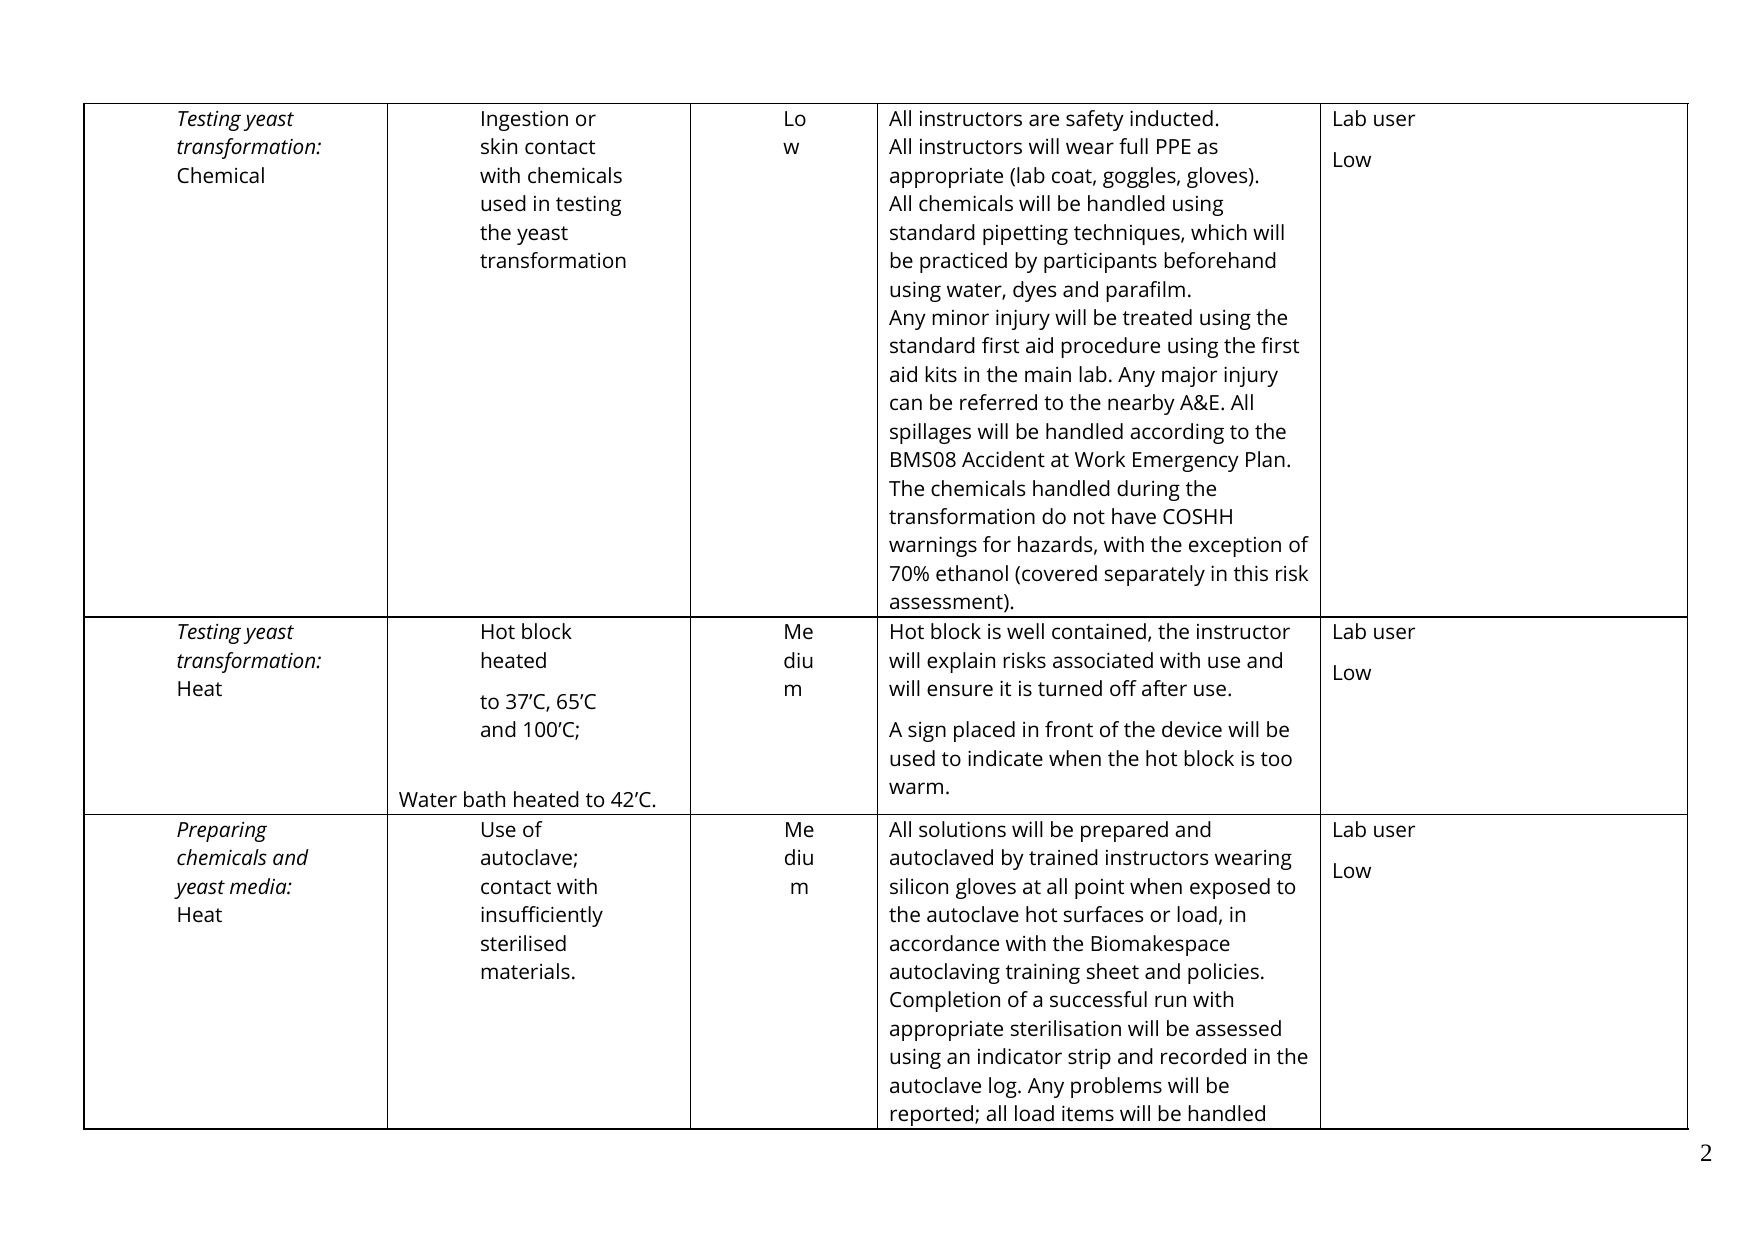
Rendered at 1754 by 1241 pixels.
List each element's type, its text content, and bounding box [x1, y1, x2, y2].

table_cell Testing yeast transformation: Heat [85, 618, 387, 813]
table_cell Lab user Low [1321, 618, 1687, 813]
table_cell Lab user Low [1321, 815, 1687, 1128]
table_cell Testing yeast transformation: Chemical [85, 104, 387, 616]
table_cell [85, 815, 387, 1128]
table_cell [878, 815, 1320, 1128]
table_cell Lab user Low [1321, 104, 1687, 616]
table_cell All instructors are safety inducted. All instructors will wear full PPE as appropriate (lab coat, goggles, gloves). All chemicals will be handled using standard pipetting techniques, which will be practiced by participants beforehand using water, dyes and parafilm. Any minor injury will be treated using the standard first aid procedure using the first aid kits in the main lab. Any major injury can be referred to the nearby A&E. All spillages will be handled according to the BMS08 Accident at Work Emergency Plan. The chemicals handled during the transformation do not have COSHH warnings for hazards, with the exception of 70% ethanol (covered separately in this risk assessment). [878, 104, 1320, 616]
table_cell Low [691, 104, 877, 616]
table_cell Ingestion or skin contact with chemicals used in testing the yeast transformation [388, 104, 690, 616]
table_cell Medium [691, 815, 877, 1128]
table_cell Hot block is well contained, the instructor will explain risks associated with use and will ensure it is turned off after use. A sign placed in front of the device will be used to indicate when the hot block is too warm. [878, 618, 1320, 813]
table_cell Hot block heated to 37’C, 65’C and 100’C; Water bath heated to 42’C. [388, 618, 690, 813]
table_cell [388, 815, 690, 1128]
table_cell Medium [691, 618, 877, 813]
